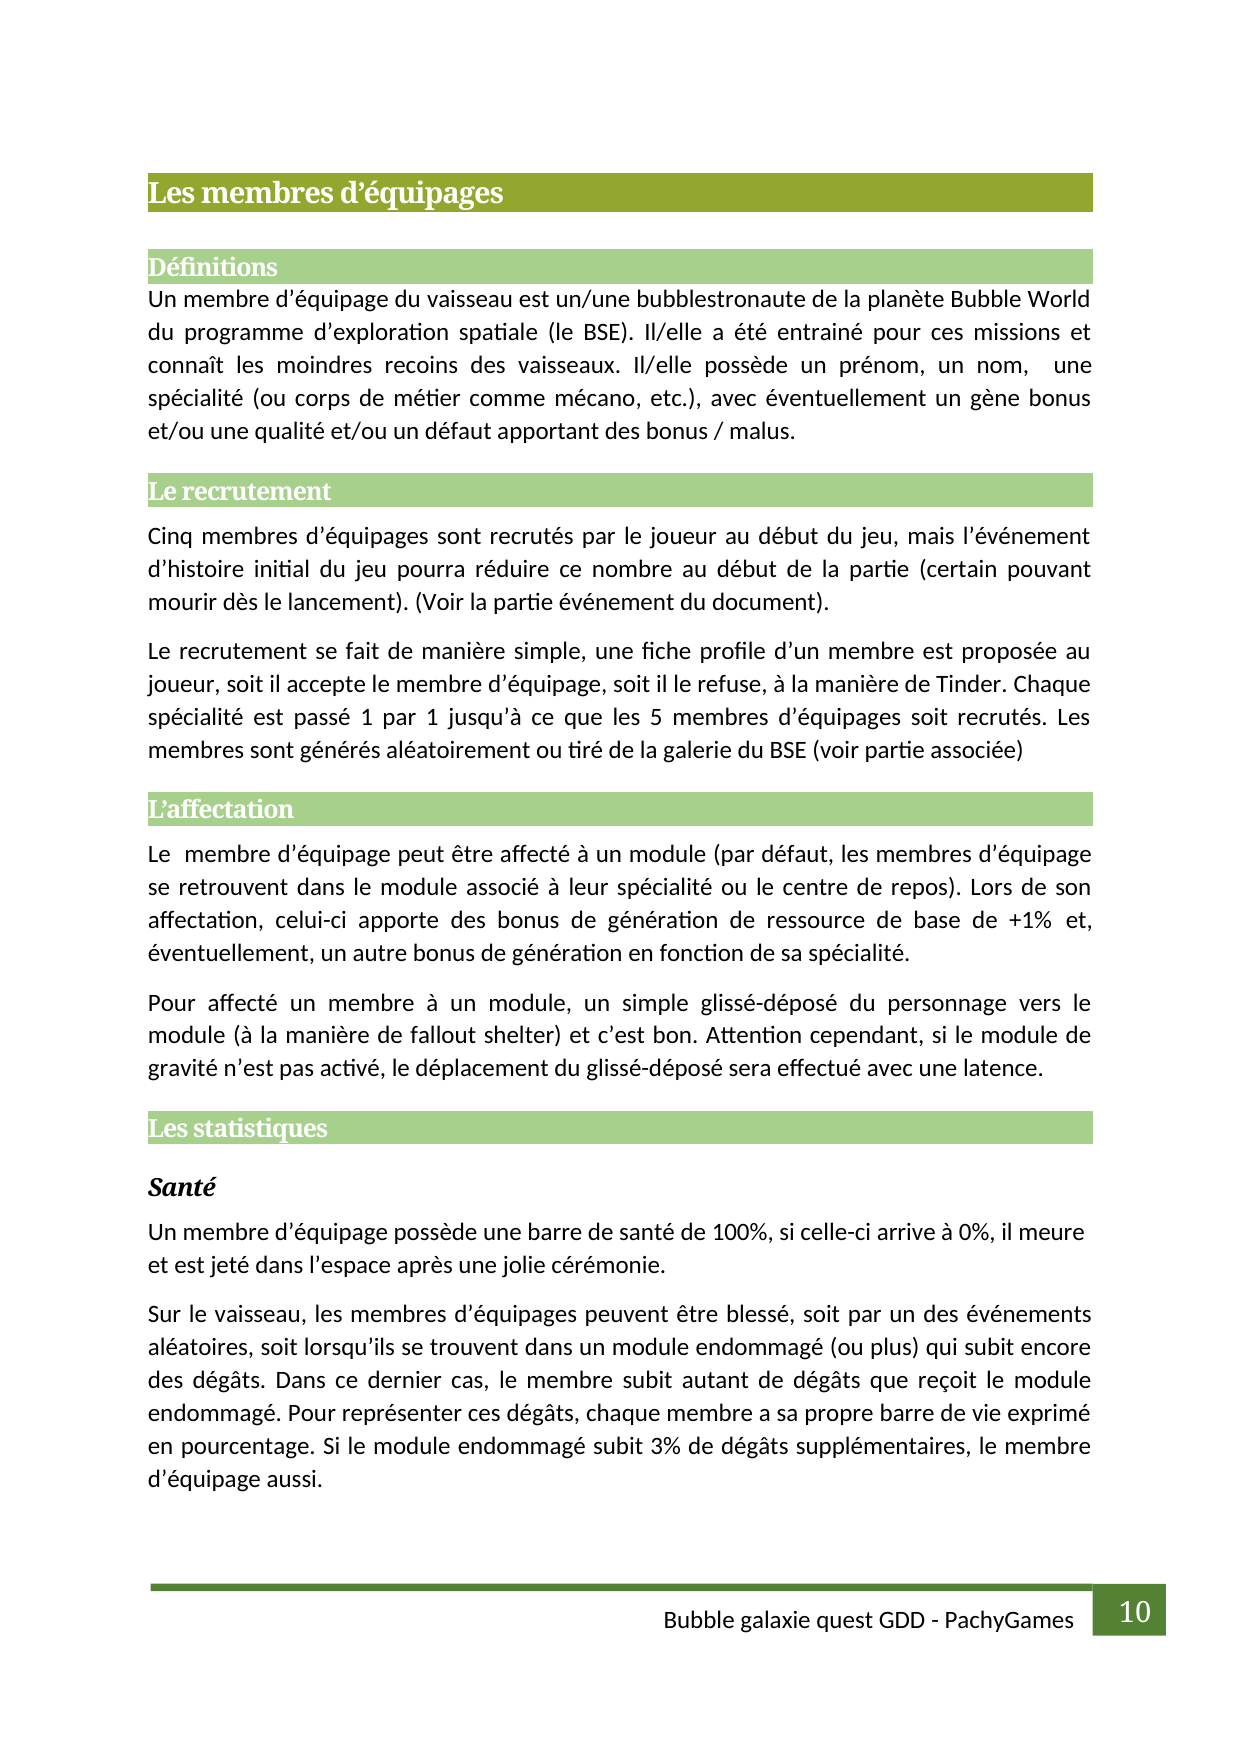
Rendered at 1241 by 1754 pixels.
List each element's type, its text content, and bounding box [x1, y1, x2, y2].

text L’affectation [148, 792, 1093, 826]
text Un membre d’équipage du vaisseau est un/une bubblestronaute de la planète Bubble World du programme d’exploration spatiale (le BSE). Il/elle a été entrainé pour ces missions et connaît les moindres recoins des vaisseaux. Il/elle possède un prénom, un nom, une spécialité (ou corps de métier comme mécano, etc.), avec éventuellement un gène bonus et/ou une qualité et/ou un défaut apportant des bonus / malus. [148, 284, 1093, 446]
text Les membres d’équipages [148, 173, 1093, 212]
text Définitions [148, 249, 1093, 284]
text Un membre d’équipage possède une barre de santé de 100%, si celle-ci arrive à 0%, il meure et est jeté dans l’espace après une jolie cérémonie. [148, 1216, 1093, 1279]
text Les statistiques [148, 1111, 1093, 1144]
text Le recrutement se fait de manière simple, une fiche profile d’un membre est proposée au joueur, soit il accepte le membre d’équipage, soit il le refuse, à la manière de Tinder. Chaque spécialité est passé 1 par 1 jusqu’à ce que les 5 membres d’équipages soit recrutés. Les membres sont générés aléatoirement ou tiré de la galerie du BSE (voir partie associée) [148, 635, 1093, 764]
text Le recrutement [148, 473, 1093, 507]
text Santé [148, 1169, 1093, 1204]
text Pour affecté un membre à un module, un simple glissé-déposé du personnage vers le module (à la manière de fallout shelter) et c’est bon. Attention cependant, si le module de gravité n’est pas activé, le déplacement du glissé-déposé sera effectué avec une latence. [148, 987, 1093, 1083]
text Cinq membres d’équipages sont recrutés par le joueur au début du jeu, mais l’événement d’histoire initial du jeu pourra réduire ce nombre au début de la partie (certain pouvant mourir dès le lancement). (Voir la partie événement du document). [148, 520, 1093, 616]
text Sur le vaisseau, les membres d’équipages peuvent être blessé, soit par un des événements aléatoires, soit lorsqu’ils se trouvent dans un module endommagé (ou plus) qui subit encore des dégâts. Dans ce dernier cas, le membre subit autant de dégâts que reçoit le module endommagé. Pour représenter ces dégâts, chaque membre a sa propre barre de vie exprimé en pourcentage. Si le module endommagé subit 3% de dégâts supplémentaires, le membre d’équipage aussi. [148, 1299, 1093, 1494]
text Le membre d’équipage peut être affecté à un module (par défaut, les membres d’équipage se retrouvent dans le module associé à leur spécialité ou le centre de repos). Lors de son affectation, celui-ci apporte des bonus de génération de ressource de base de +1% et, éventuellement, un autre bonus de génération en fonction de sa spécialité. [148, 838, 1093, 968]
